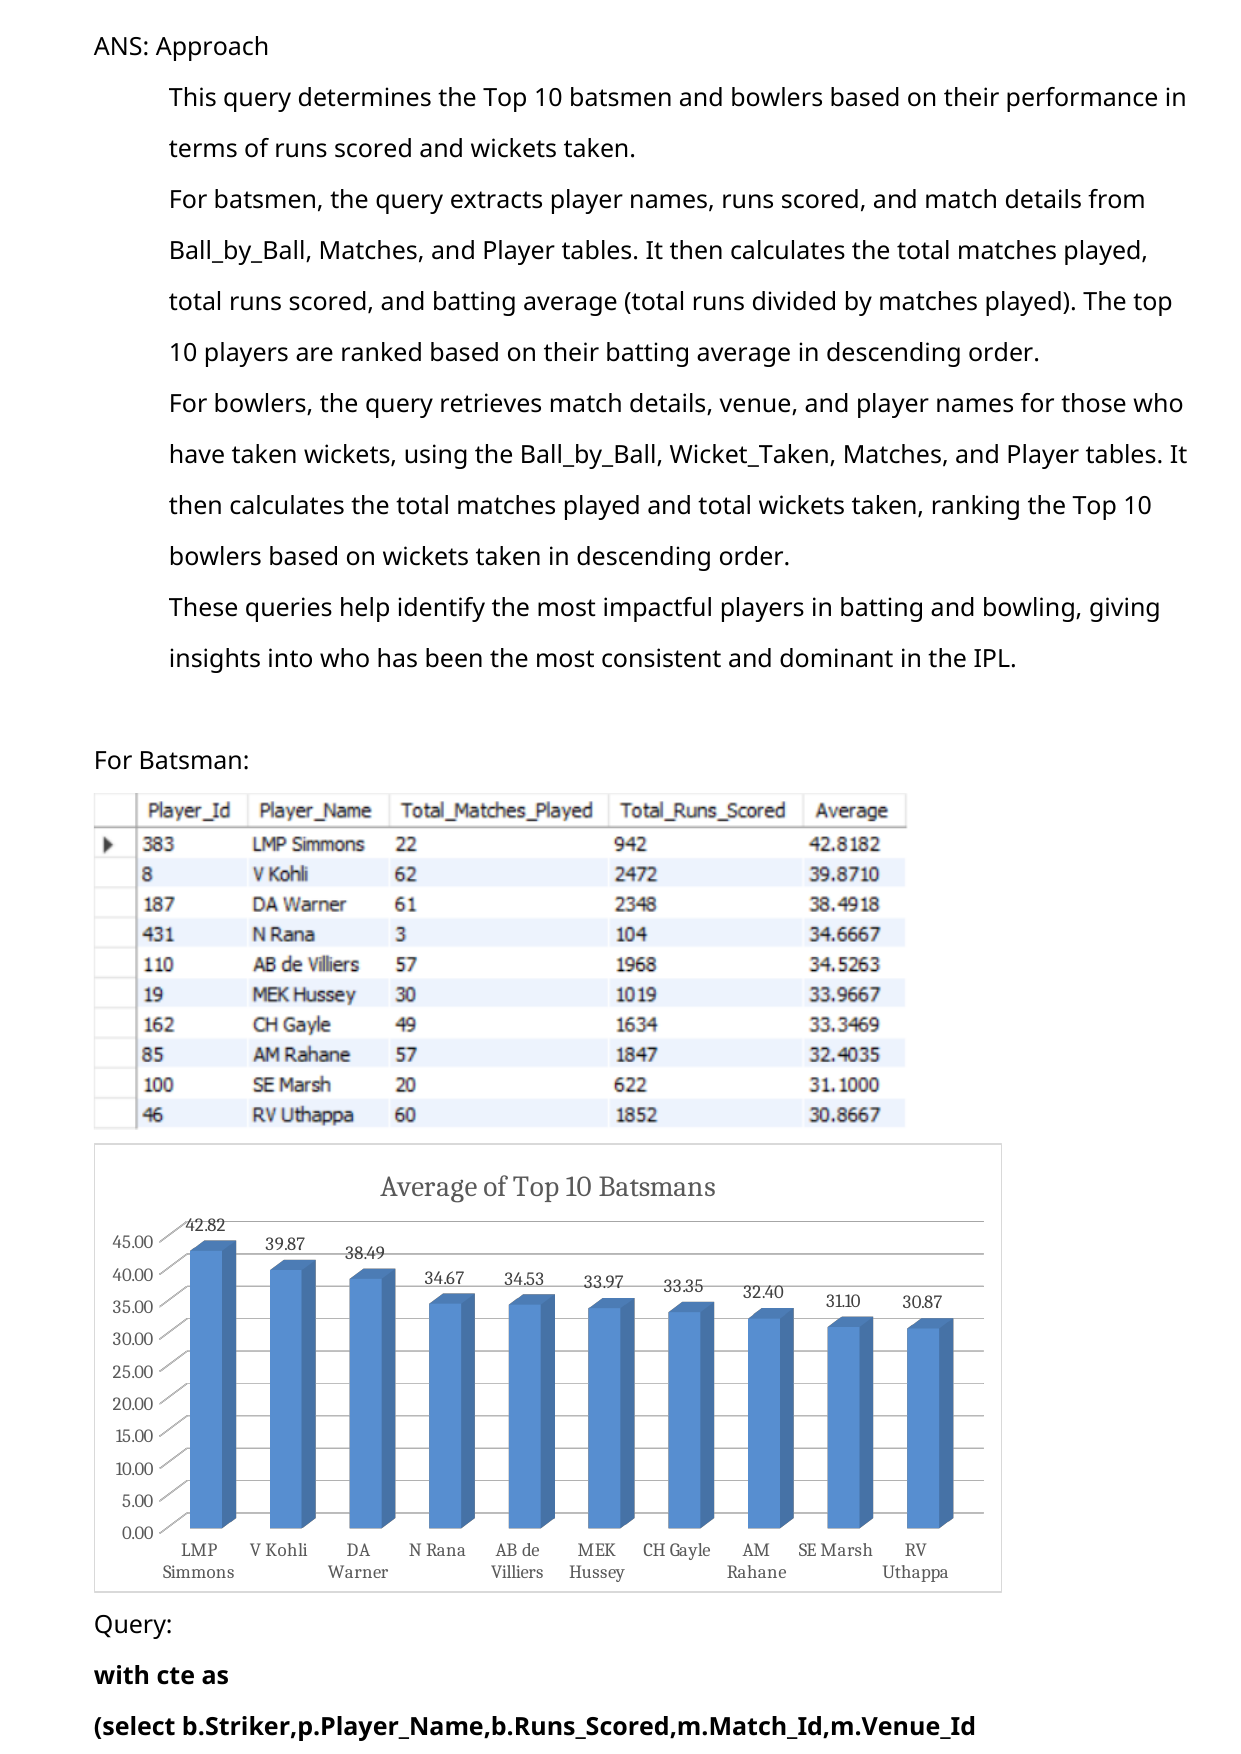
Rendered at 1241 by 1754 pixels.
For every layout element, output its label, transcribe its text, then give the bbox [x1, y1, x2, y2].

text For Batsman: [94, 743, 1200, 777]
picture [93, 793, 908, 1130]
text For batsmen, the query extracts player names, runs scored, and match details from Ball_by_Ball, Matches, and Player tables. It then calculates the total matches played, total runs scored, and batting average (total runs divided by matches played). The top 10 players are ranked based on their batting average in descending order. [169, 181, 1200, 368]
text ANS: Approach [94, 28, 1200, 62]
text with cte as [94, 1657, 1200, 1691]
text For bowlers, the query retrieves match details, venue, and player names for those who have taken wickets, using the Ball_by_Ball, Wicket_Taken, Matches, and Player tables. It then calculates the total matches played and total wickets taken, ranking the Top 10 bowlers based on wickets taken in descending order. [169, 385, 1200, 573]
text Query: [94, 1606, 1200, 1640]
text This query determines the Top 10 batsmen and bowlers based on their performance in terms of runs scored and wickets taken. [169, 79, 1200, 164]
text (select b.Striker,p.Player_Name,b.Runs_Scored,m.Match_Id,m.Venue_Id [94, 1708, 1200, 1742]
text These queries help identify the most impactful players in batting and bowling, giving insights into who has been the most consistent and dominant in the IPL. [169, 589, 1200, 675]
